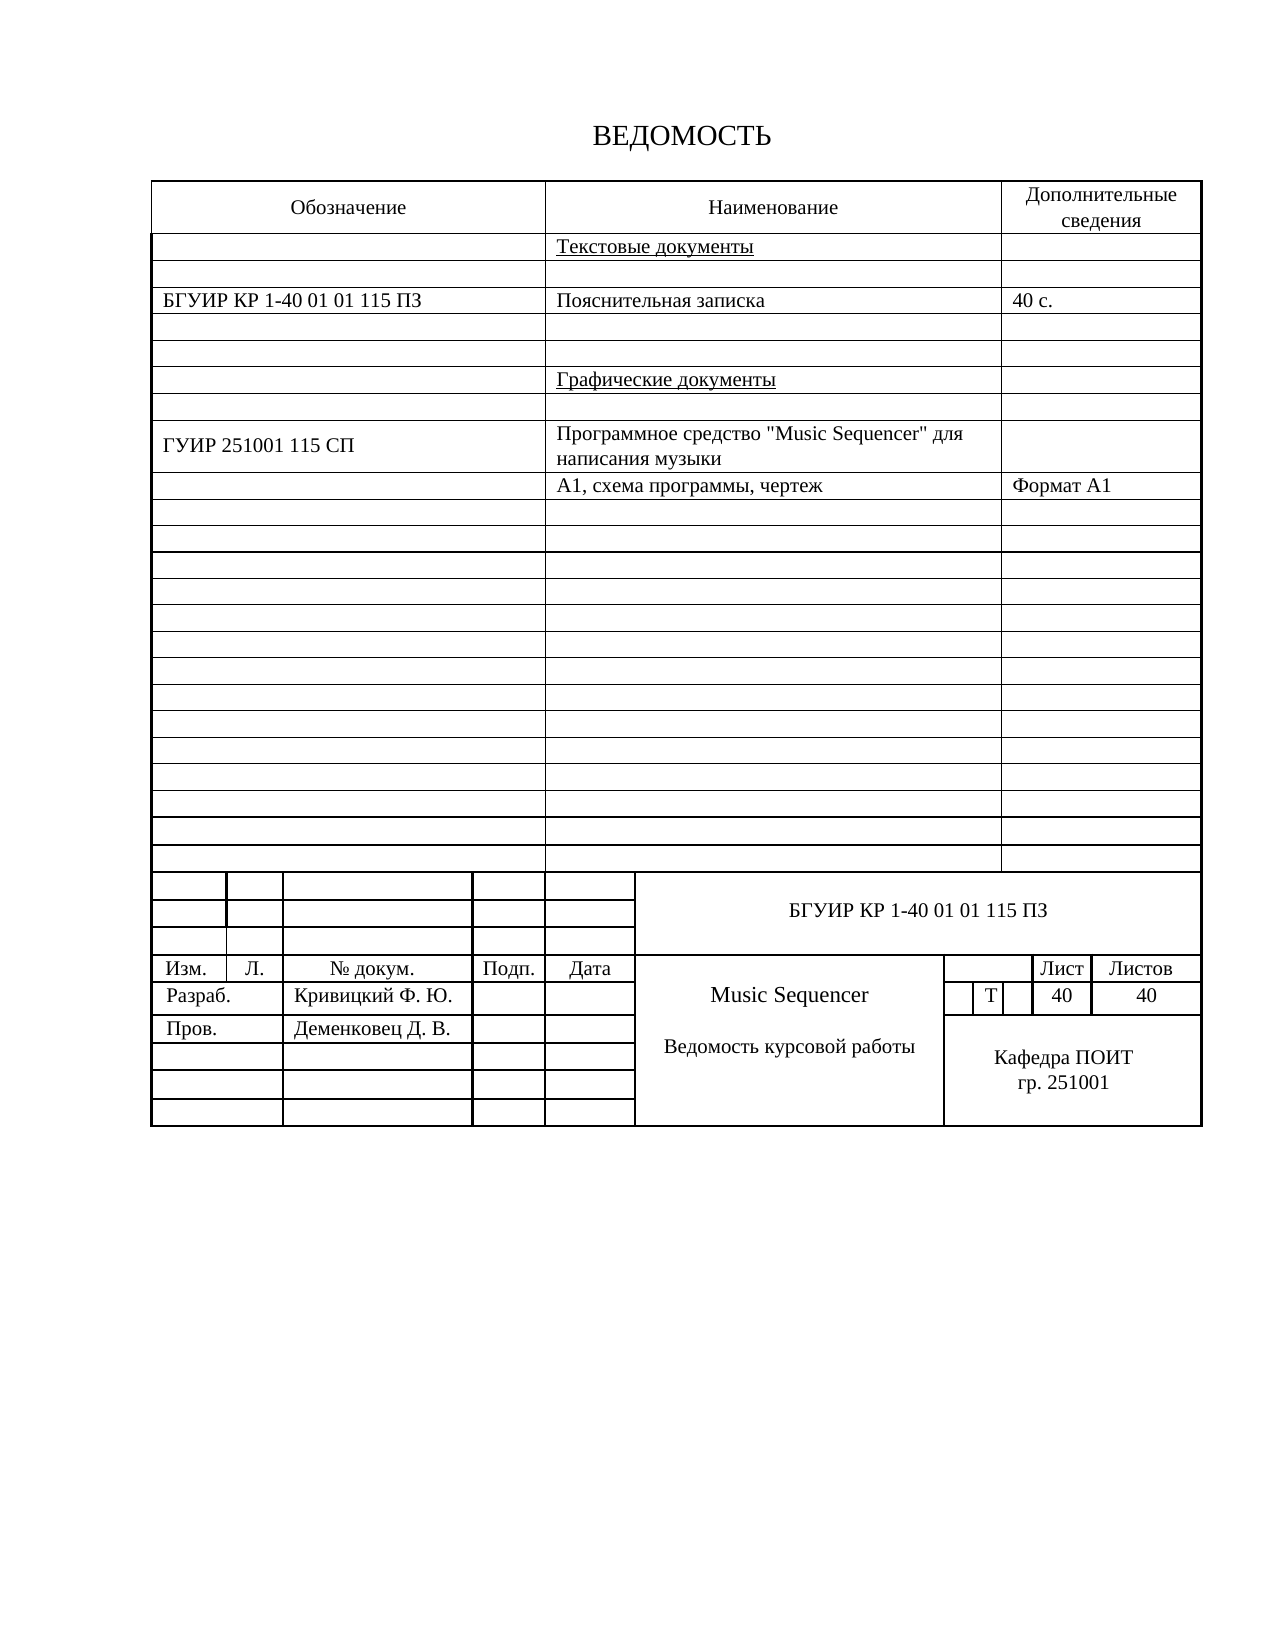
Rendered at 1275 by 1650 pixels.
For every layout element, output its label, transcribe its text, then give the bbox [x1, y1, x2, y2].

table_cell [1002, 341, 1200, 366]
table_cell [546, 500, 1001, 525]
table_cell Кафедра ПОИТ гр. 251001 [945, 1016, 1200, 1125]
table_cell [153, 846, 545, 871]
table_cell 40 [1034, 983, 1090, 1014]
table_cell [1002, 846, 1200, 871]
table_cell [153, 791, 545, 816]
table_cell [153, 764, 545, 789]
table_cell Пояснительная записка [546, 288, 1001, 313]
table_cell [546, 873, 634, 898]
table_cell [546, 738, 1001, 763]
table_cell [153, 394, 545, 419]
table_cell ГУИР 251001 115 СП [153, 421, 545, 472]
table_cell [1002, 632, 1200, 657]
table_cell [474, 873, 544, 898]
table_cell [153, 818, 545, 843]
table_cell [546, 632, 1001, 657]
table_cell [153, 500, 545, 525]
table_cell [546, 394, 1001, 419]
table_cell [1002, 605, 1200, 631]
table_cell [153, 738, 545, 763]
table_cell [153, 553, 545, 578]
table_cell [228, 901, 282, 926]
table_cell [1002, 367, 1200, 393]
table_cell [546, 553, 1001, 578]
table_header Дополнительные сведения [1002, 182, 1200, 233]
table_cell [546, 579, 1001, 604]
table_cell [153, 901, 225, 926]
table_cell Дата [546, 956, 634, 981]
table_cell Графические документы [546, 367, 1001, 393]
table_cell [153, 367, 545, 393]
table_cell [945, 956, 1031, 981]
table_cell 40 с. [1002, 288, 1200, 313]
table_cell Программное средство "Music Sequencer" для написания музыки [546, 421, 1001, 472]
table_cell [153, 261, 545, 287]
table_cell [153, 632, 545, 657]
table_cell Л. [227, 956, 282, 981]
table_cell [546, 764, 1001, 789]
table_cell Кривицкий Ф. Ю. [284, 983, 471, 1014]
table_cell [1002, 553, 1200, 578]
table_cell [546, 901, 634, 926]
table_cell [474, 1100, 544, 1125]
table_cell [546, 526, 1001, 551]
table_cell [1002, 526, 1200, 551]
table_cell Формат А1 [1002, 473, 1200, 498]
table_cell [153, 1044, 282, 1069]
table_cell [1002, 738, 1200, 763]
table_cell БГУИР КР 1-40 01 01 115 ПЗ [636, 873, 1200, 953]
table_cell [284, 928, 471, 953]
table_cell [546, 1010, 634, 1014]
table_cell Пров. [153, 1016, 282, 1042]
table_cell [153, 341, 545, 366]
table_cell [153, 1100, 282, 1125]
table_cell № докум. [284, 956, 471, 981]
table_cell [153, 605, 545, 631]
table_cell [284, 873, 471, 898]
table_cell [153, 928, 226, 953]
table_cell [153, 526, 545, 551]
table_cell [546, 928, 634, 953]
table_cell [1002, 685, 1200, 710]
table_cell [1002, 500, 1200, 525]
table_cell Листов [1093, 956, 1200, 981]
table_cell Т [974, 983, 1002, 1014]
text ВЕДОМОСТЬ [177, 118, 1186, 152]
table_cell [1002, 394, 1200, 419]
table_cell [474, 928, 544, 953]
table_cell [474, 1044, 544, 1069]
table_cell [153, 579, 545, 604]
table_cell [546, 846, 1001, 871]
table_header Обозначение [152, 182, 545, 233]
table_cell [153, 658, 545, 684]
table_cell [1002, 261, 1200, 287]
table_cell [284, 1100, 471, 1125]
table_cell [227, 928, 282, 953]
table_cell 40 [1093, 983, 1200, 1014]
table_cell [546, 791, 1001, 816]
table_cell [153, 685, 545, 710]
table_cell Изм. [153, 956, 226, 981]
table_cell [284, 1044, 471, 1069]
table_cell [1002, 314, 1200, 340]
table_cell [546, 341, 1001, 366]
table_cell [546, 658, 1001, 684]
table_cell А1, схема программы, чертеж [546, 473, 1001, 498]
table_cell [546, 818, 1001, 843]
table_cell [284, 1071, 471, 1098]
table_cell [945, 983, 972, 1014]
table_cell Деменковец Д. В. [284, 1016, 471, 1042]
table_header Наименование [546, 182, 1001, 233]
table_cell [1002, 421, 1200, 472]
table_cell [546, 261, 1001, 287]
table_cell [1002, 658, 1200, 684]
table_cell [546, 685, 1001, 710]
table_cell [1002, 234, 1200, 260]
table_cell Разраб. [153, 983, 282, 1014]
table_cell [1002, 818, 1200, 843]
table_cell [474, 1071, 544, 1098]
table_cell [153, 873, 225, 898]
table_cell [1002, 579, 1200, 604]
table_cell [546, 314, 1001, 340]
table_cell [284, 901, 471, 926]
table_cell [153, 473, 545, 498]
table_cell [1004, 983, 1031, 1014]
table_cell [153, 711, 545, 737]
table_cell [153, 234, 545, 260]
table_cell [153, 1071, 282, 1098]
table_cell Music Sequencer Ведомость курсовой работы [636, 956, 943, 1125]
table_cell Лист [1034, 956, 1090, 981]
table_cell [474, 1016, 544, 1042]
table_cell [474, 901, 544, 926]
table_cell [153, 314, 545, 340]
table_cell Подп. [474, 956, 544, 981]
table_cell [1002, 791, 1200, 816]
table_cell [546, 711, 1001, 737]
table_cell БГУИР КР 1-40 01 01 115 ПЗ [153, 288, 545, 313]
table_cell [228, 873, 282, 898]
table_cell [1002, 711, 1200, 737]
table_cell Текстовые документы [546, 234, 1001, 260]
table_cell [474, 983, 544, 1014]
table_cell [546, 605, 1001, 631]
table_cell [1002, 764, 1200, 789]
